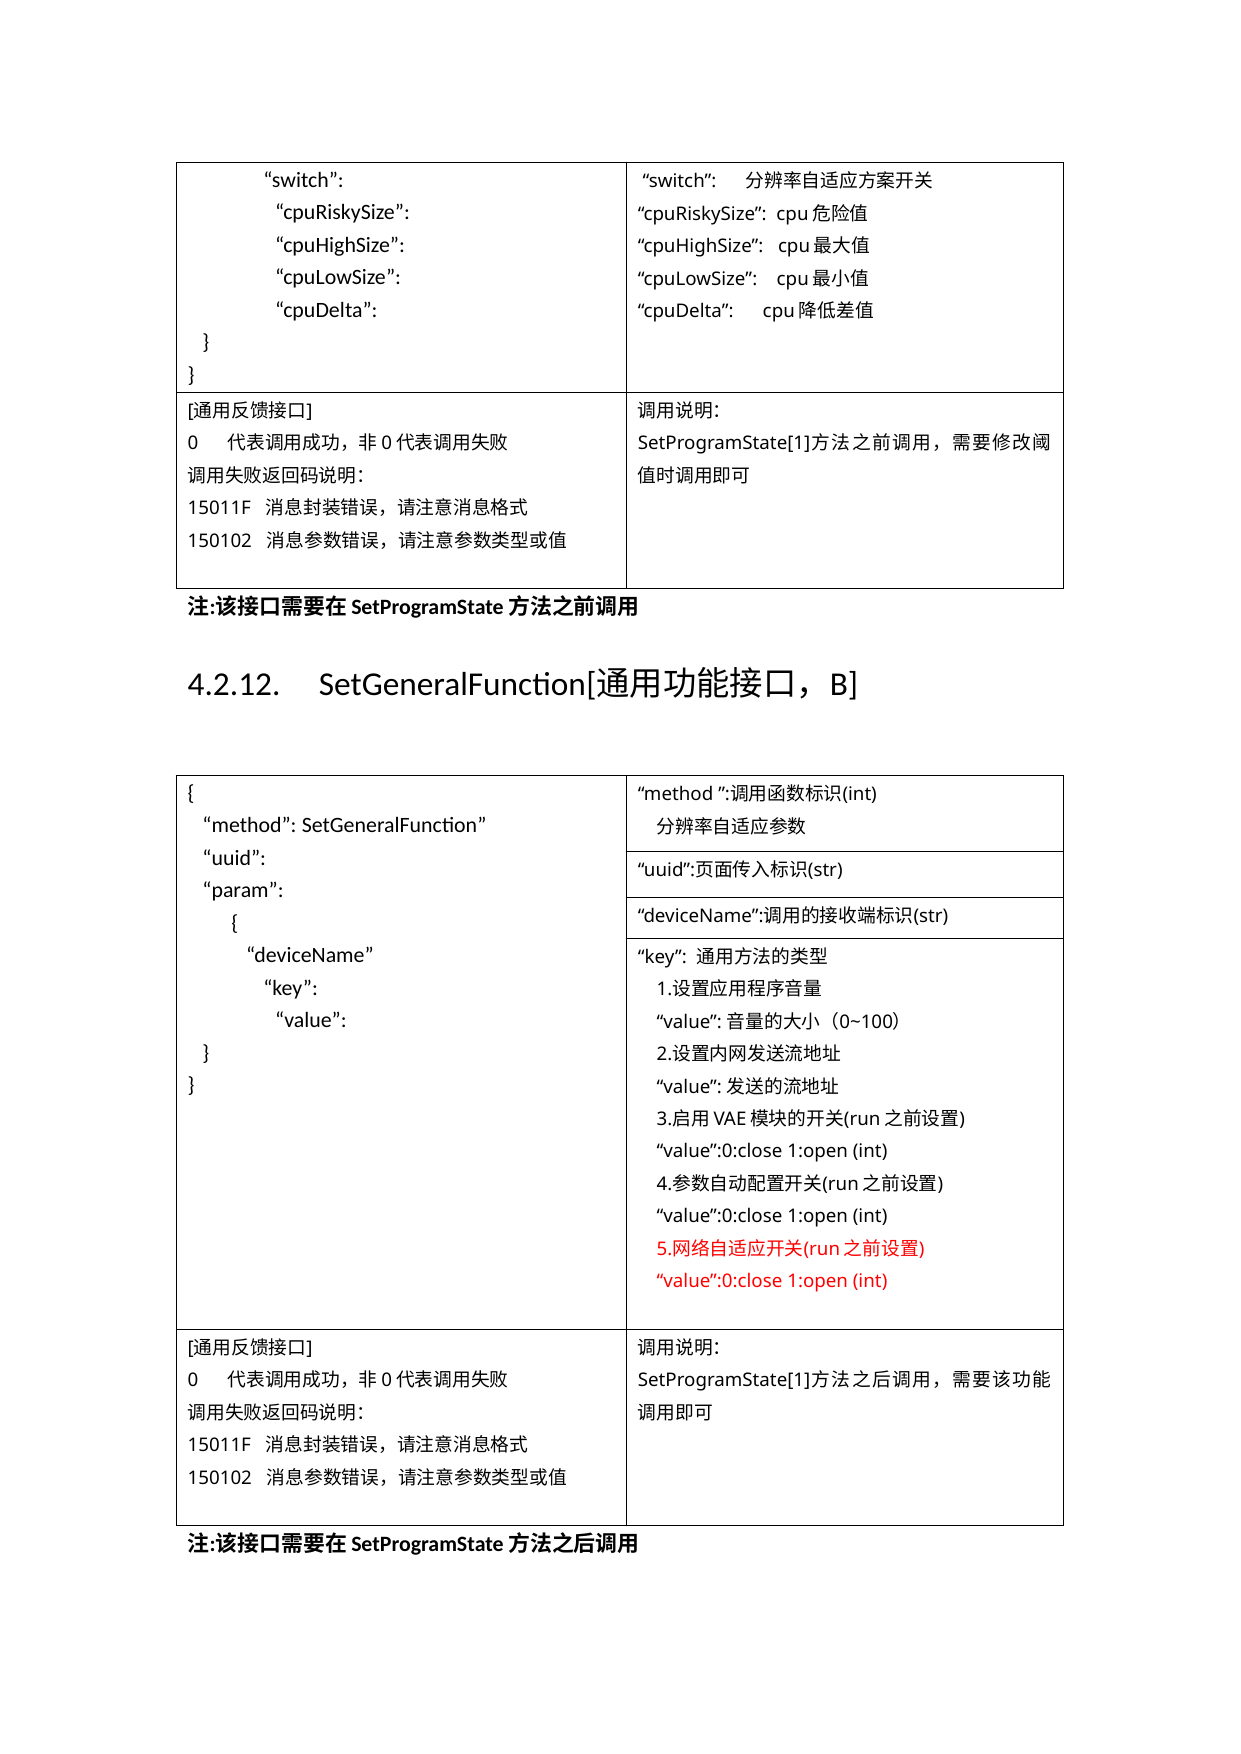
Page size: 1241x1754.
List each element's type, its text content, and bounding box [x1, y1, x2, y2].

table_cell [通用反馈接口] 0 代表调用成功，非0代表调用失败 调用失败返回码说明： 15011F 消息封装错误，请注意消息格式 150102 消息参数错误，请注意参数类型或值 [177, 393, 626, 588]
table_cell “uuid”:页面传入标识(str) [627, 852, 1063, 897]
table_cell 调用说明： SetProgramState[1]方法之前调用，需要修改阈值时调用即可 [627, 393, 1063, 588]
table_cell “deviceName”:调用的接收端标识(str) [627, 898, 1063, 938]
table_cell “key”: 通用方法的类型 1.设置应用程序音量 “value”: 音量的大小（0~100） 2.设置内网发送流地址 “value”: 发送的流地址 3.启用VAE模块的开关(run之前设置) “value”:0:close 1:open (int) 4.参数自动配置开关(run之前设置) “value”:0:close 1:open (int) 5.网络自适应开关(run之前设置) “value”:0:close 1:open (int) [627, 939, 1063, 1329]
subtitle SetGeneralFunction[通用功能接口，B] [187, 648, 1053, 713]
table_cell [通用反馈接口] 0 代表调用成功，非0代表调用失败 调用失败返回码说明： 15011F 消息封装错误，请注意消息格式 150102 消息参数错误，请注意参数类型或值 [177, 1330, 626, 1525]
table_cell “switch”: 分辨率自适应方案开关 “cpuRiskySize”: cpu危险值 “cpuHighSize”: cpu最大值 “cpuLowSize”: cpu最小值 “cpuDelta”: cpu降低差值 [627, 163, 1063, 392]
table_cell 调用说明： SetProgramState[1]方法之后调用，需要该功能调用即可 [627, 1330, 1063, 1525]
text 注:该接口需要在SetProgramState方法之后调用 [187, 1526, 1053, 1558]
table_header “method ”:调用函数标识(int) 分辨率自适应参数 [627, 776, 1063, 851]
table_header { “method”: SetGeneralFunction” “uuid”: “param”: { “deviceName” “key”: “value”: } } [177, 776, 626, 1329]
text 注:该接口需要在SetProgramState方法之前调用 [187, 589, 1053, 621]
